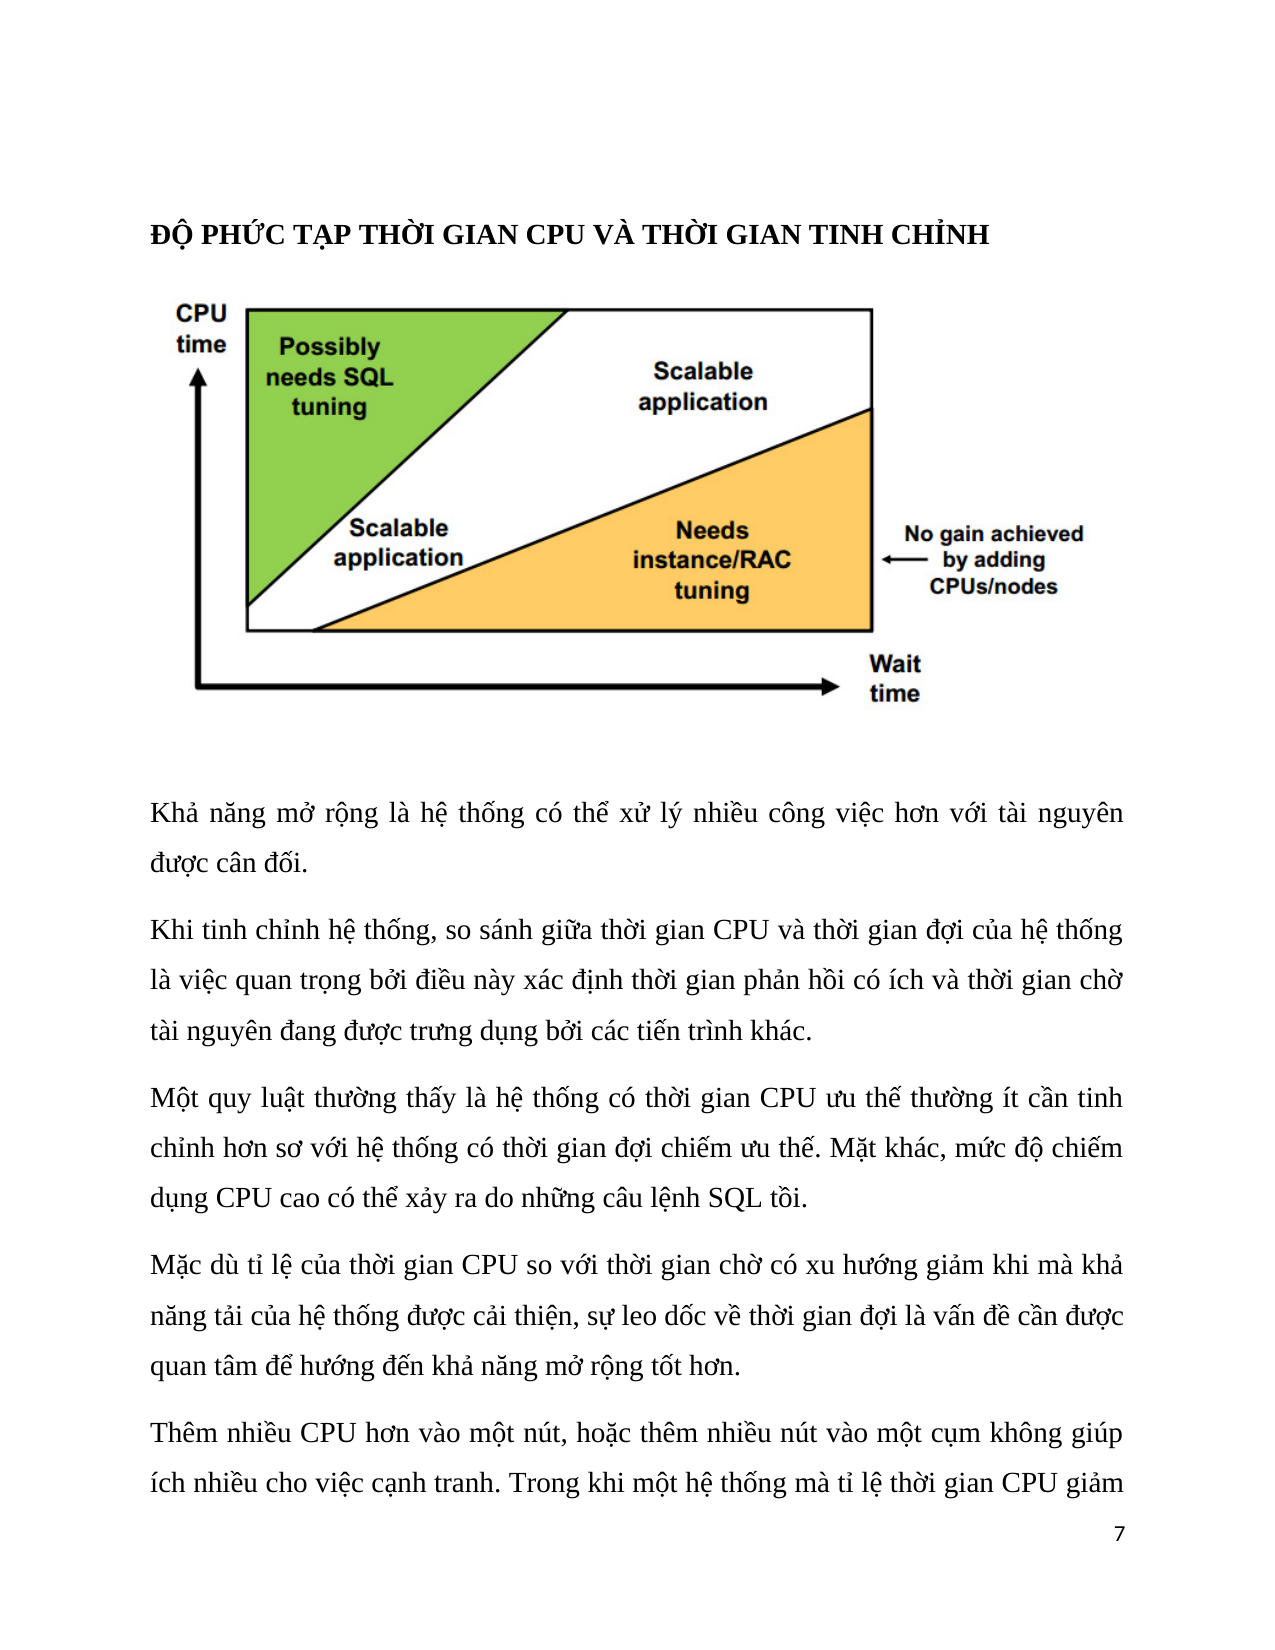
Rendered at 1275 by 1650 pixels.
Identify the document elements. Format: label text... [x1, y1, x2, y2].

text Mặc dù tỉ lệ của thời gian CPU so với thời gian chờ có xu hướng giảm khi mà khả năng tải của hệ thống được cải thiện, sự leo dốc về thời gian đợi là vấn đề cần được quan tâm để hướng đến khả năng mở rộng tốt hơn. [150, 1247, 1125, 1381]
text ĐỘ PHỨC TẠP THỜI GIAN CPU VÀ THỜI GIAN TINH CHỈNH [150, 217, 1125, 251]
text Khi tinh chỉnh hệ thống, so sánh giữa thời gian CPU và thời gian đợi của hệ thống là việc quan trọng bởi điều này xác định thời gian phản hồi có ích và thời gian chờ tài nguyên đang được trưng dụng bởi các tiến trình khác. [150, 912, 1125, 1046]
picture [150, 279, 1096, 714]
text Khả năng mở rộng là hệ thống có thể xử lý nhiều công việc hơn với tài nguyên được cân đối. [150, 795, 1125, 879]
text Một quy luật thường thấy là hệ thống có thời gian CPU ưu thế thường ít cần tinh chỉnh hơn sơ với hệ thống có thời gian đợi chiếm ưu thế. Mặt khác, mức độ chiếm dụng CPU cao có thể xảy ra do những câu lệnh SQL tồi. [150, 1080, 1125, 1214]
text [150, 1415, 1125, 1499]
